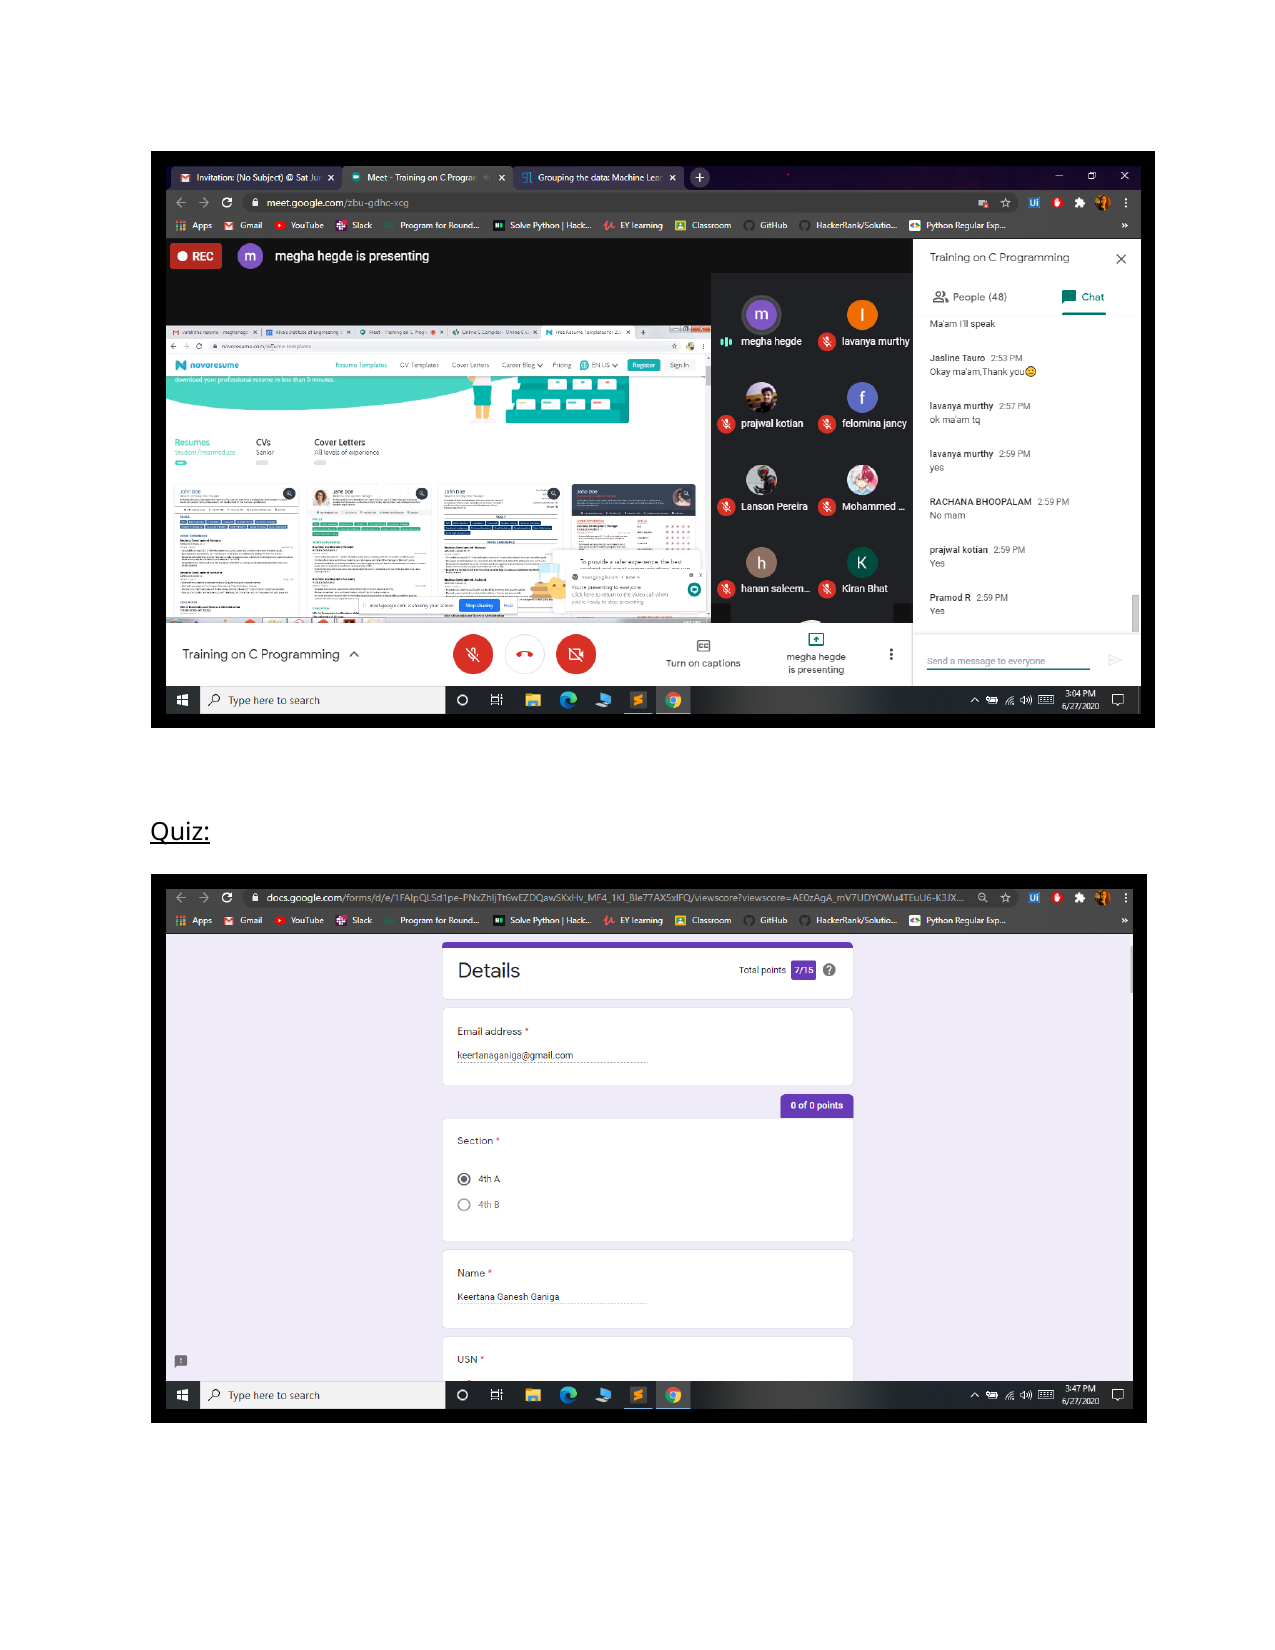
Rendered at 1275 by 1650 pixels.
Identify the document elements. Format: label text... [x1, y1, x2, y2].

picture [166, 166, 1141, 714]
text Quiz: [150, 813, 1125, 847]
picture [166, 889, 1133, 1409]
